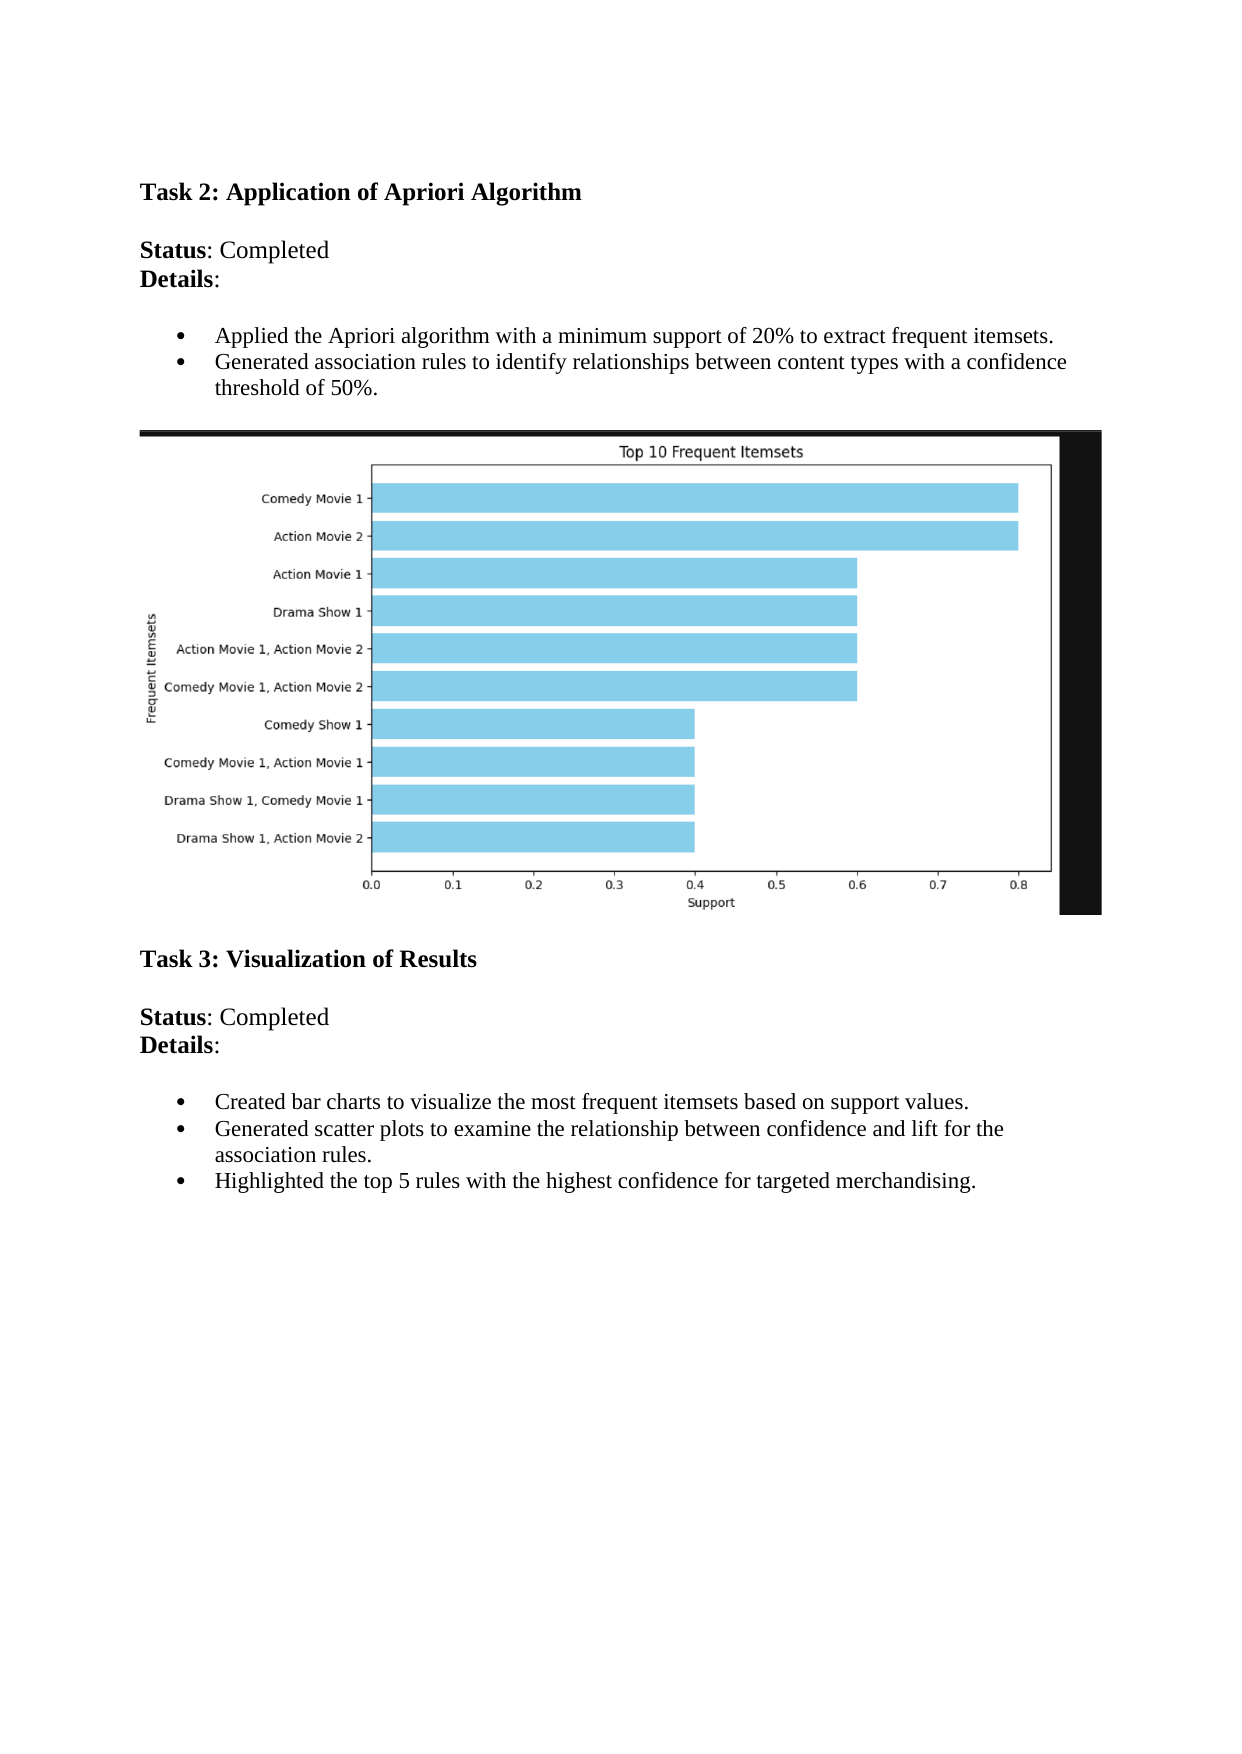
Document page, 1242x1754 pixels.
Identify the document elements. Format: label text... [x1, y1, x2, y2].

subtitle Task 3: Visualization of Results [139, 944, 1102, 972]
subtitle Task 2: Application of Apriori Algorithm [139, 177, 1102, 206]
list Applied the Apriori algorithm with a minimum support of 20% to extract frequent itemsets. [177, 322, 1102, 348]
text Status: Completed Details: [139, 1002, 1102, 1059]
text Status: Completed Details: [139, 235, 1102, 292]
list Generated scatter plots to examine the relationship between confidence and lift for the association rules. [177, 1114, 1102, 1167]
list Highlighted the top 5 rules with the highest confidence for targeted merchandising. [177, 1167, 1102, 1194]
list Created bar charts to visualize the most frequent itemsets based on support values. [177, 1088, 1102, 1114]
picture [139, 430, 1102, 915]
list Generated association rules to identify relationships between content types with a confidence threshold of 50%. [177, 348, 1102, 401]
